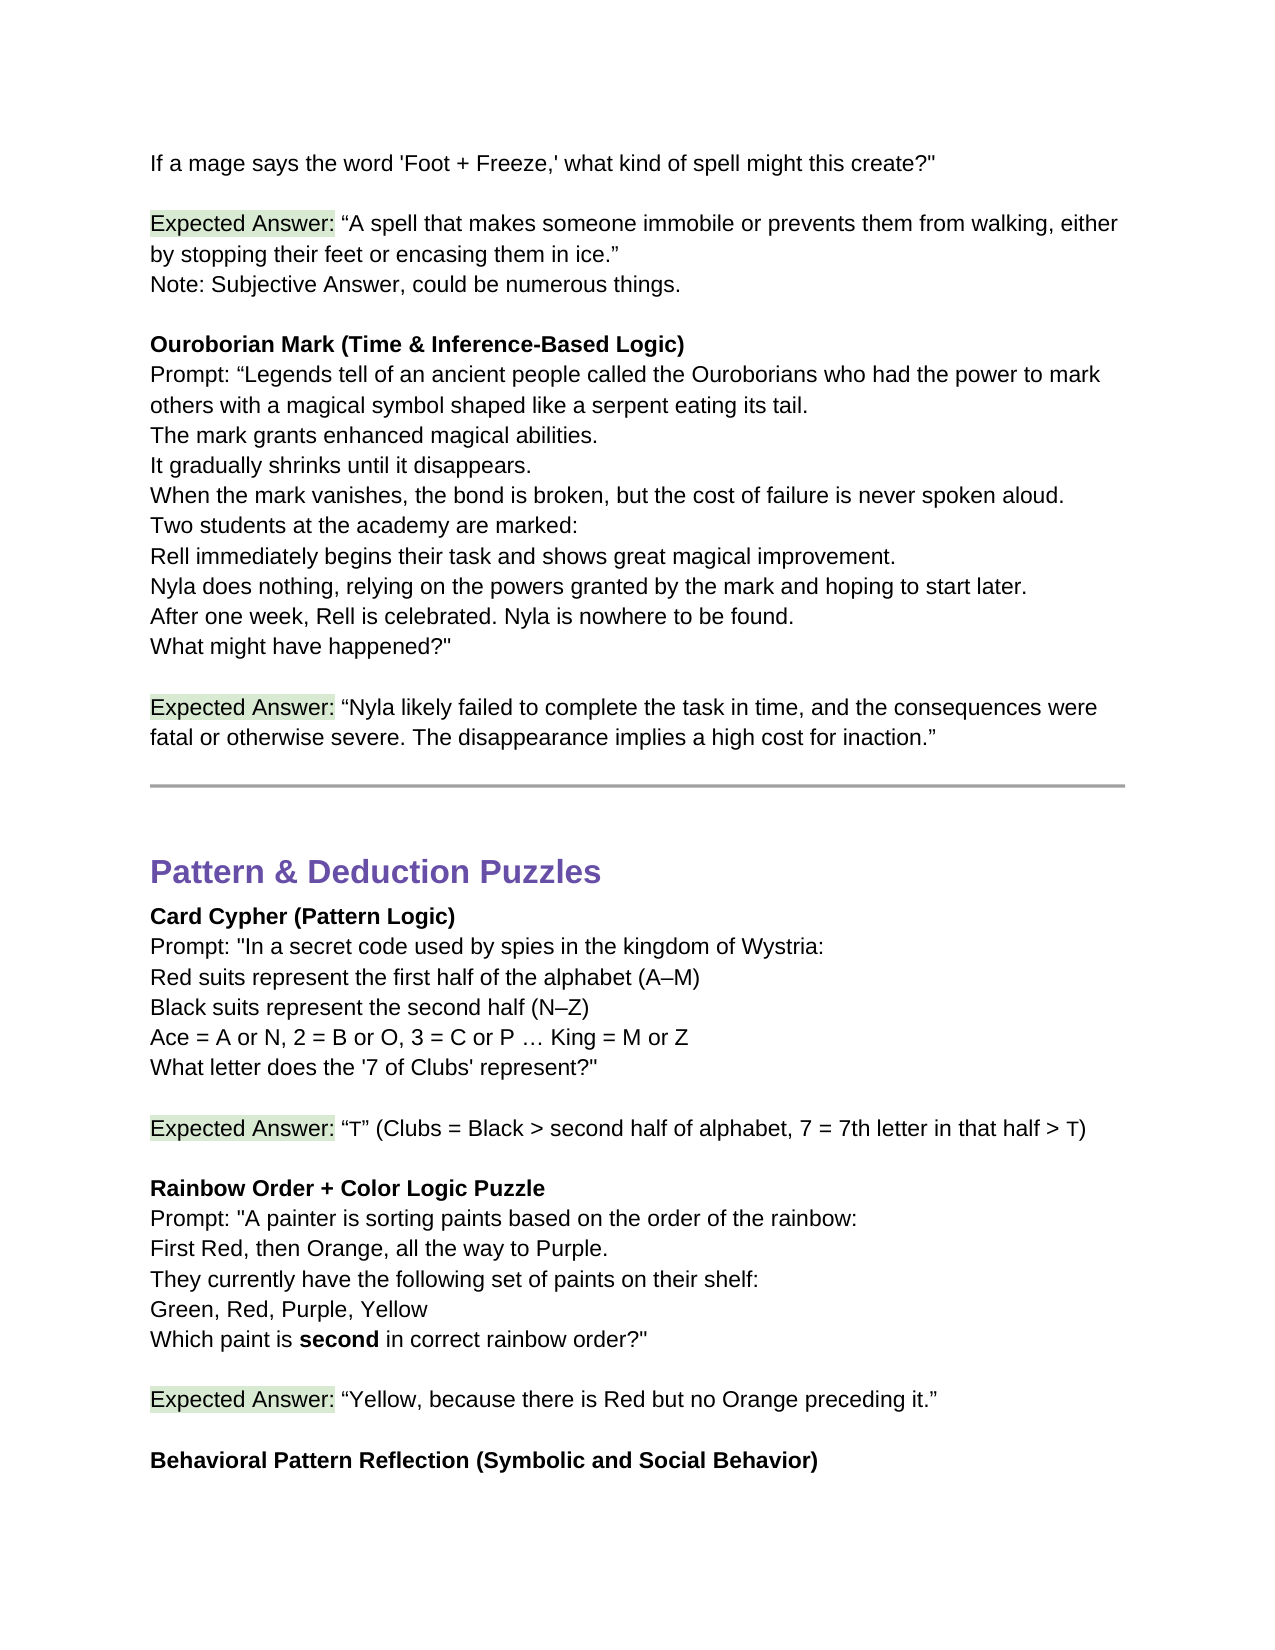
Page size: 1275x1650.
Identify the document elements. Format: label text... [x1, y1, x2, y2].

text What letter does the '7 of Clubs' represent?" [150, 1054, 1125, 1080]
text Black suits represent the second half (N–Z) [150, 994, 1125, 1020]
text It gradually shrinks until it disappears. [150, 452, 1125, 478]
text Expected Answer: “T” (Clubs = Black > second half of alphabet, 7 = 7th letter in that half > T) [150, 1114, 1125, 1141]
text Expected Answer: “Yellow, because there is Red but no Orange preceding it.” [335, 1386, 1125, 1413]
text When the mark vanishes, the bond is broken, but the cost of failure is never spoken aloud. [150, 482, 1125, 509]
text Red suits represent the first half of the alphabet (A–M) [150, 963, 1125, 990]
text Card Cypher (Pattern Logic) [150, 903, 1125, 929]
text Two students at the academy are marked: [150, 512, 1125, 539]
text If a mage says the word 'Foot + Freeze,' what kind of spell might this create?" [150, 150, 1125, 176]
text After one week, Rell is celebrated. Nyla is nowhere to be found. [150, 603, 1125, 629]
text Ace = A or N, 2 = B or O, 3 = C or P … King = M or Z [150, 1024, 1125, 1050]
text Ouroborian Mark (Time & Inference-Based Logic) [150, 331, 1125, 358]
text Rainbow Order + Color Logic Puzzle [150, 1175, 1125, 1201]
text The mark grants enhanced magical abilities. [150, 422, 1125, 448]
text What might have happened?" [150, 633, 1125, 660]
text Expected Answer: “A spell that makes someone immobile or prevents them from walking, either by stopping their feet or encasing them in ice.” Note: Subjective Answer, could be numerous things. [150, 210, 1125, 297]
text Which paint is second in correct rainbow order?" [150, 1326, 1125, 1352]
text First Red, then Orange, all the way to Purple. [150, 1235, 1125, 1262]
text Prompt: "A painter is sorting paints based on the order of the rainbow: [150, 1205, 1125, 1231]
text Expected Answer: “Nyla likely failed to complete the task in time, and the consequences were fatal or otherwise severe. The disappearance implies a high cost for inaction.” [150, 694, 1125, 750]
text Behavioral Pattern Reflection (Symbolic and Social Behavior) [150, 1447, 1125, 1473]
text Prompt: "In a secret code used by spies in the kingdom of Wystria: [150, 933, 1125, 959]
text Green, Red, Purple, Yellow [150, 1296, 1125, 1322]
text Nyla does nothing, relying on the powers granted by the mark and hoping to start later. [150, 573, 1125, 599]
subtitle Pattern & Deduction Puzzles [150, 852, 1125, 891]
text Prompt: “Legends tell of an ancient people called the Ouroborians who had the power to mark others with a magical symbol shaped like a serpent eating its tail. [150, 361, 1125, 418]
text They currently have the following set of paints on their shelf: [150, 1266, 1125, 1292]
text Rell immediately begins their task and shows great magical improvement. [150, 543, 1125, 569]
